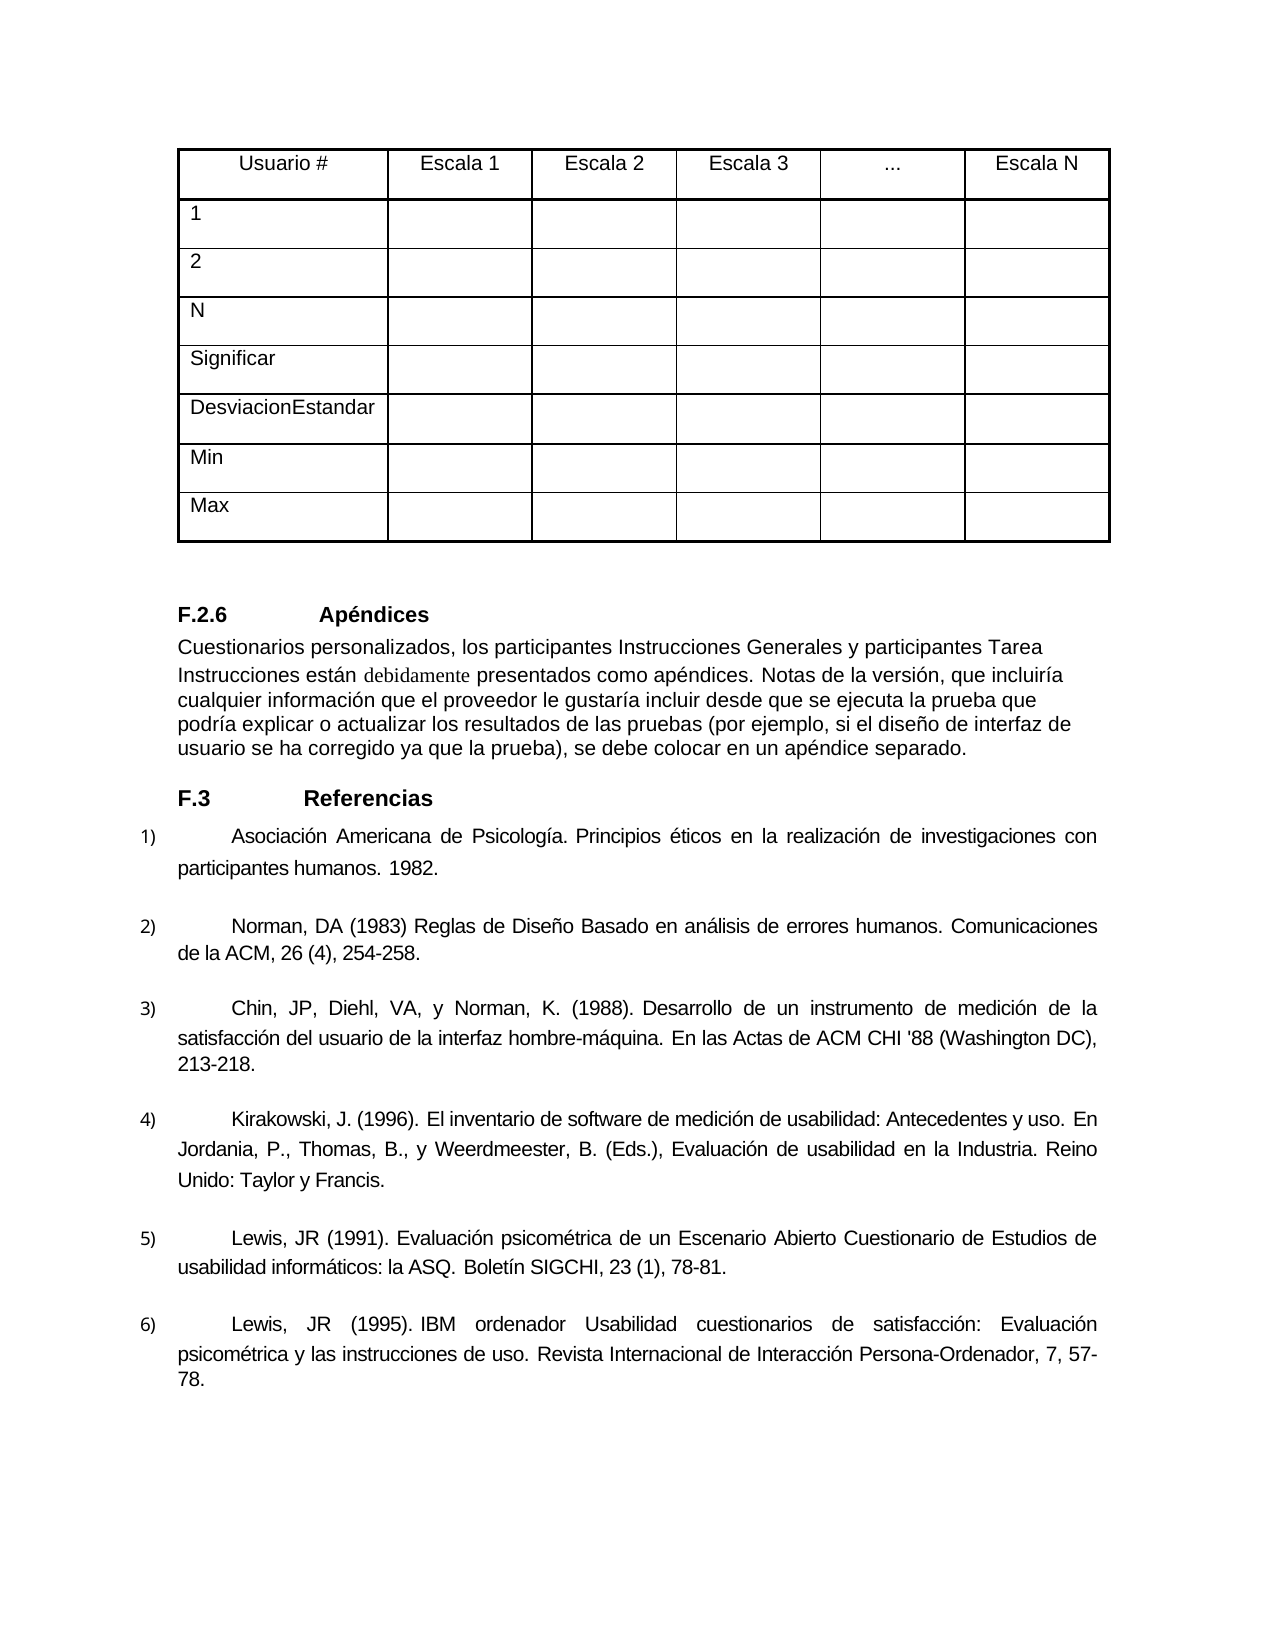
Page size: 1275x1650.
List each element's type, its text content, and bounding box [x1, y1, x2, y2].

table_cell [677, 201, 820, 248]
table_header Escala 2 [533, 151, 676, 198]
table_cell [533, 249, 676, 296]
table_cell Significar [180, 346, 387, 393]
table_cell [821, 346, 964, 393]
table_cell DesviacionEstandar [180, 395, 387, 443]
table_cell [533, 346, 676, 393]
table_cell Min [180, 445, 387, 491]
table_header Escala 1 [389, 151, 531, 198]
table_cell [677, 298, 820, 344]
text 4) Kirakowski, J. (1996). El inventario de software de medición de usabilidad: Antecedentes y uso. En Jordania, P., Thomas, B., y Weerdmeester, B. (Eds.), Evaluación de usabilidad en la Industria. Reino Unido: Taylor y Francis. [140, 1100, 1098, 1194]
table_cell [533, 395, 676, 443]
table_cell [677, 346, 820, 393]
table_header Usuario # [180, 151, 387, 198]
table_cell N [180, 298, 387, 344]
table_cell 2 [180, 249, 387, 296]
table_cell [389, 249, 531, 296]
text F.2.6 Apéndices [177, 596, 1098, 628]
table_cell Max [180, 493, 387, 540]
table_cell [533, 493, 676, 540]
table_cell [966, 298, 1108, 344]
table_cell [389, 445, 531, 491]
text Cuestionarios personalizados, los participantes Instrucciones Generales y participantes Tarea Instrucciones están debidamente presentados como apéndices. Notas de la versión, que incluiría cualquier información que el proveedor le gustaría incluir desde que se ejecuta la prueba que podría explicar o actualizar los resultados de las pruebas (por ejemplo, si el diseño de interfaz de usuario se ha corregido ya que la prueba), se debe colocar en un apéndice separado. [177, 635, 1098, 759]
table_cell 1 [180, 201, 387, 248]
table_cell [821, 201, 964, 248]
text 2) Norman, DA (1983) Reglas de Diseño Basado en análisis de errores humanos. Comunicaciones de la ACM, 26 (4), 254-258. [140, 907, 1098, 964]
table_cell [966, 493, 1108, 540]
table_header ... [821, 151, 964, 198]
table_header Escala 3 [677, 151, 820, 198]
table_cell [966, 445, 1108, 491]
table_cell [821, 249, 964, 296]
table_cell [389, 201, 531, 248]
text 1) Asociación Americana de Psicología. Principios éticos en la realización de investigaciones con participantes humanos. 1982. [140, 817, 1098, 882]
text 5) Lewis, JR (1991). Evaluación psicométrica de un Escenario Abierto Cuestionario de Estudios de usabilidad informáticos: la ASQ. Boletín SIGCHI, 23 (1), 78-81. [140, 1219, 1098, 1280]
table_cell [677, 493, 820, 540]
table_cell [677, 445, 820, 491]
table_cell [677, 395, 820, 443]
table_cell [821, 445, 964, 491]
table_cell [533, 298, 676, 344]
table_cell [533, 445, 676, 491]
text 3) Chin, JP, Diehl, VA, y Norman, K. (1988). Desarrollo de un instrumento de medición de la satisfacción del usuario de la interfaz hombre-máquina. En las Actas de ACM CHI '88 (Washington DC), 213-218. [140, 989, 1098, 1075]
table_cell [821, 298, 964, 344]
table_cell [966, 346, 1108, 393]
table_cell [389, 346, 531, 393]
table_header Escala N [966, 151, 1108, 198]
table_cell [677, 249, 820, 296]
text F.3 Referencias [177, 784, 1098, 811]
table_cell [966, 201, 1108, 248]
table_cell [966, 249, 1108, 296]
table_cell [966, 395, 1108, 443]
text 6) Lewis, JR (1995). IBM ordenador Usabilidad cuestionarios de satisfacción: Evaluación psicométrica y las instrucciones de uso. Revista Internacional de Interacción Persona-Ordenador, 7, 57-78. [140, 1305, 1098, 1391]
table_cell [389, 395, 531, 443]
table_cell [389, 298, 531, 344]
table_cell [821, 493, 964, 540]
table_cell [389, 493, 531, 540]
table_cell [533, 201, 676, 248]
table_cell [821, 395, 964, 443]
